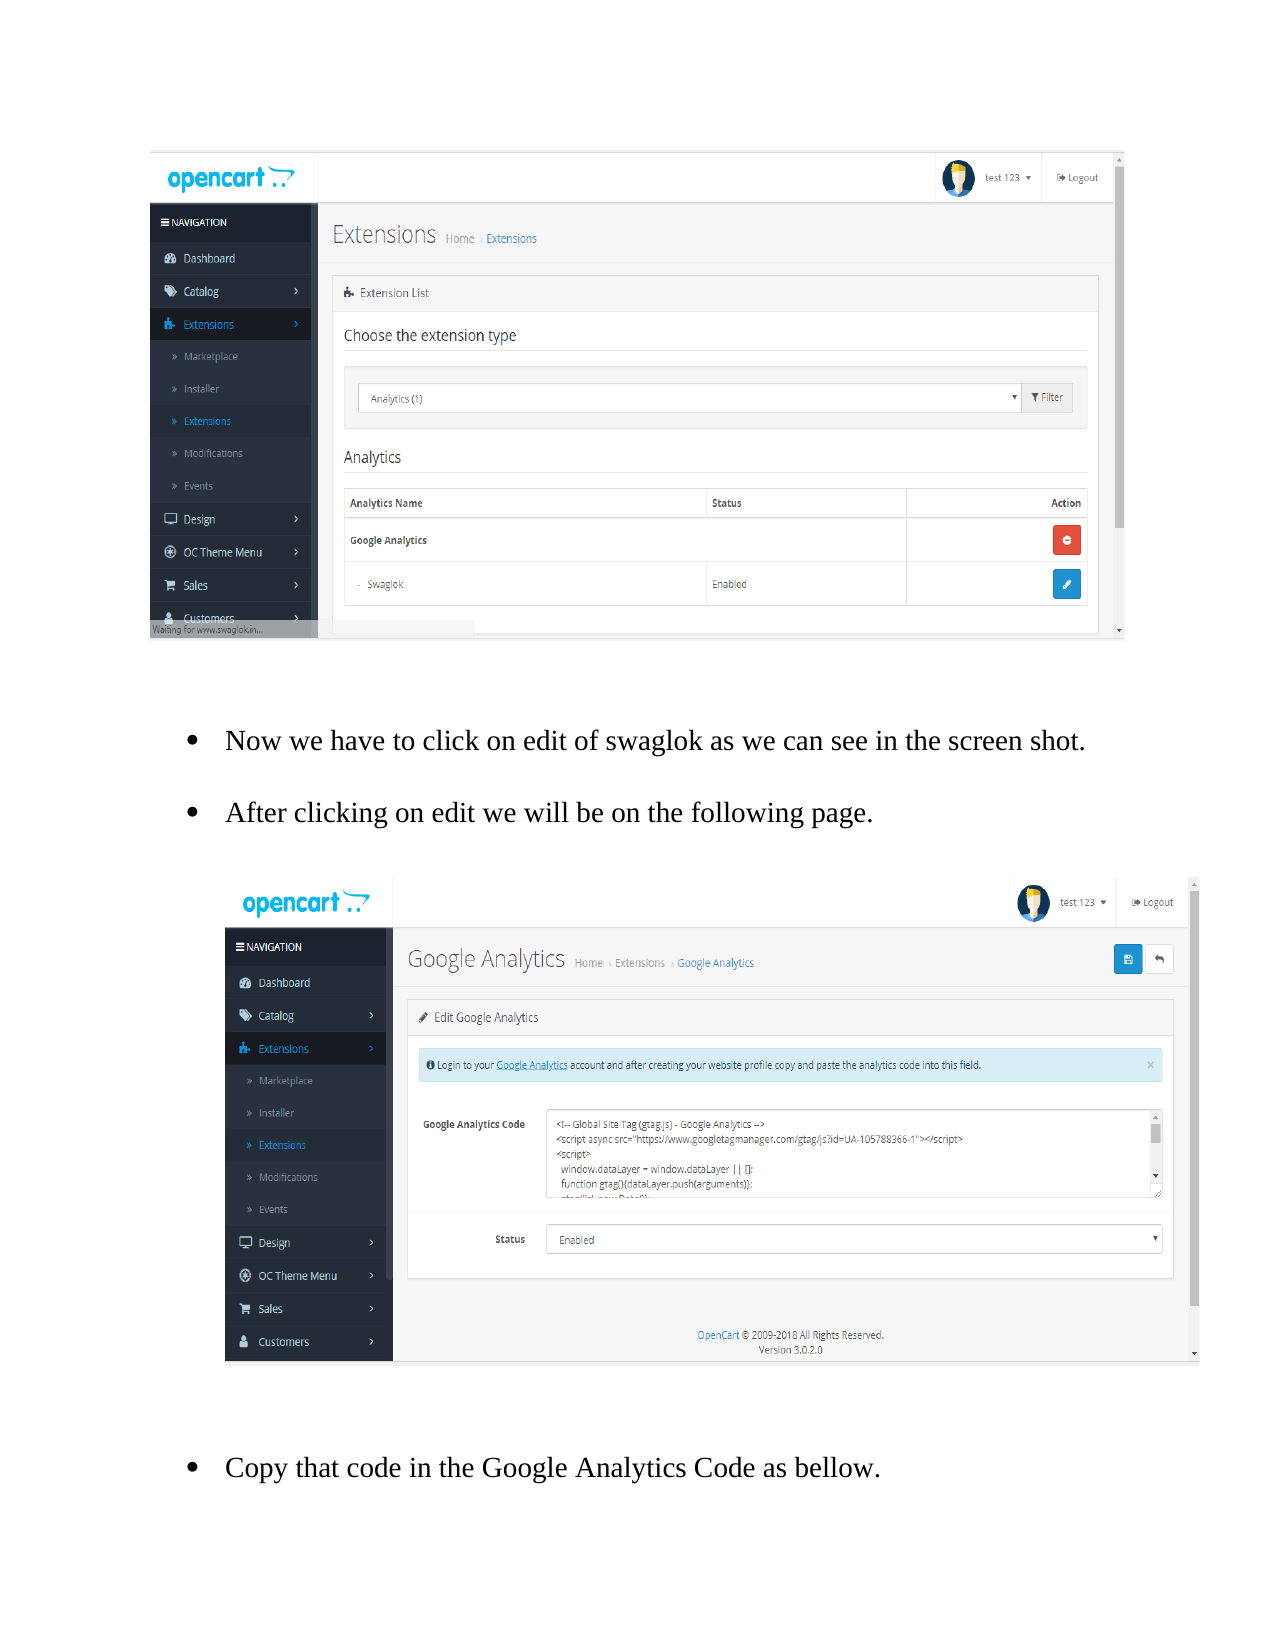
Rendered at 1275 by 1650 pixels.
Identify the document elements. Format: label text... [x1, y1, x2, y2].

list After clicking on edit we will be on the following page. [187, 795, 1125, 829]
list Now we have to click on edit of swaglok as we can see in the screen shot. [187, 723, 1125, 756]
picture [225, 877, 1200, 1366]
picture [150, 150, 1125, 641]
list Copy that code in the Google Analytics Code as bellow. [187, 1450, 1125, 1484]
